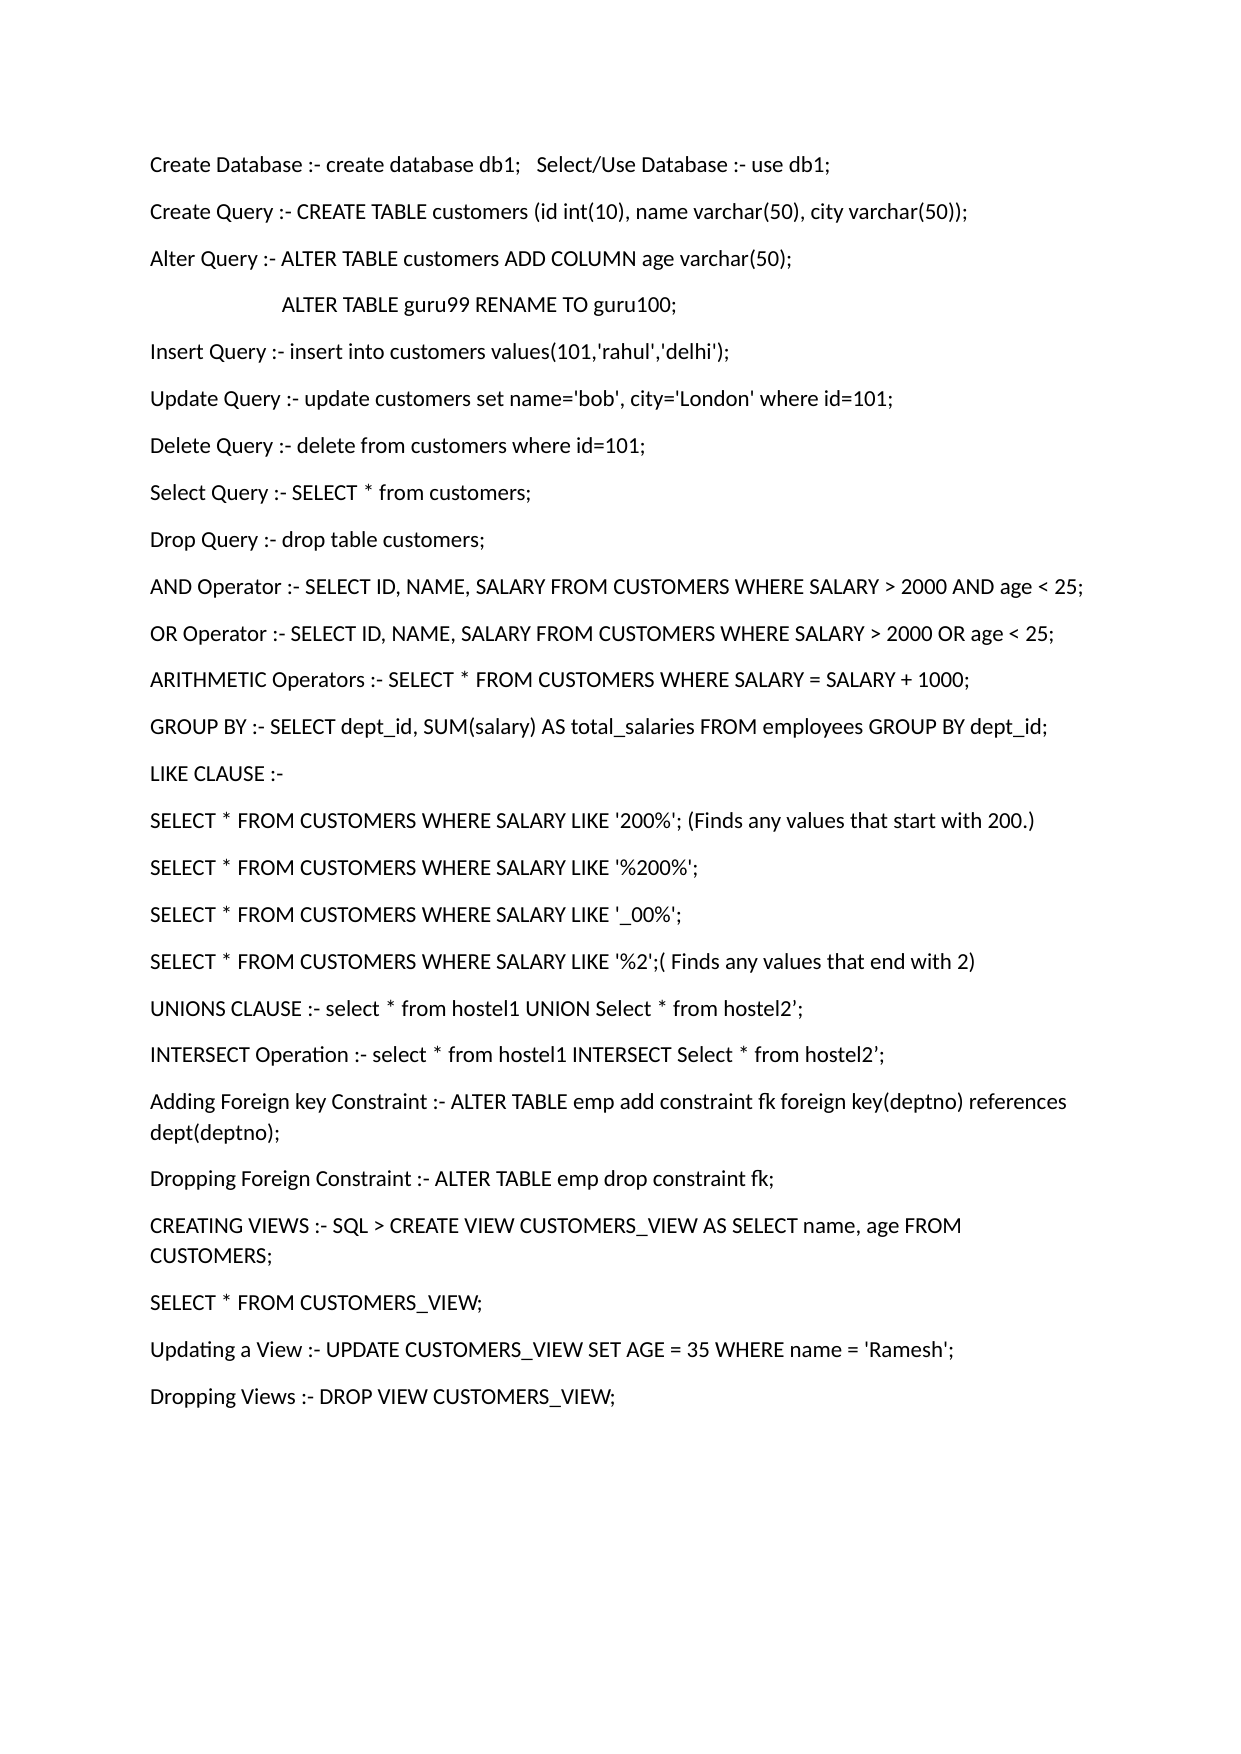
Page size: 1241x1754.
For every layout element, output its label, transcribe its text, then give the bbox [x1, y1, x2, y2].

text Drop Query :- drop table customers; [150, 525, 1090, 553]
text Select Query :- SELECT * from customers; [150, 478, 1090, 506]
text Alter Query :- ALTER TABLE customers ADD COLUMN age varchar(50); [150, 244, 1090, 272]
text OR Operator :- SELECT ID, NAME, SALARY FROM CUSTOMERS WHERE SALARY > 2000 OR age < 25; [150, 619, 1090, 647]
text SELECT * FROM CUSTOMERS_VIEW; [150, 1288, 1090, 1317]
text SELECT * FROM CUSTOMERS WHERE SALARY LIKE '200%'; (Finds any values that start with 200.) [150, 806, 1090, 834]
text Create Query :- CREATE TABLE customers (id int(10), name varchar(50), city varchar(50)); [150, 197, 1090, 225]
text SELECT * FROM CUSTOMERS WHERE SALARY LIKE '%2';( Finds any values that end with 2) [150, 947, 1090, 975]
text UNIONS CLAUSE :- select * from hostel1 UNION Select * from hostel2’; [150, 994, 1090, 1022]
text INTERSECT Operation :- select * from hostel1 INTERSECT Select * from hostel2’; [150, 1041, 1090, 1069]
text ARITHMETIC Operators :- SELECT * FROM CUSTOMERS WHERE SALARY = SALARY + 1000; [150, 666, 1090, 694]
text Delete Query :- delete from customers where id=101; [150, 431, 1090, 459]
text Adding Foreign key Constraint :- ALTER TABLE emp add constraint fk foreign key(deptno) references dept(deptno); [150, 1087, 1090, 1146]
text SELECT * FROM CUSTOMERS WHERE SALARY LIKE '%200%'; [150, 853, 1090, 881]
text Dropping Views :- DROP VIEW CUSTOMERS_VIEW; [150, 1382, 1090, 1410]
text AND Operator :- SELECT ID, NAME, SALARY FROM CUSTOMERS WHERE SALARY > 2000 AND age < 25; [150, 572, 1090, 600]
text CREATING VIEWS :- SQL > CREATE VIEW CUSTOMERS_VIEW AS SELECT name, age FROM CUSTOMERS; [150, 1211, 1090, 1270]
text Updating a View :- UPDATE CUSTOMERS_VIEW SET AGE = 35 WHERE name = 'Ramesh'; [150, 1335, 1090, 1363]
text Update Query :- update customers set name='bob', city='London' where id=101; [150, 384, 1090, 412]
text GROUP BY :- SELECT dept_id, SUM(salary) AS total_salaries FROM employees GROUP BY dept_id; [150, 712, 1090, 741]
text Insert Query :- insert into customers values(101,'rahul','delhi'); [150, 337, 1090, 366]
text Create Database :- create database db1; Select/Use Database :- use db1; [150, 150, 1090, 178]
text Dropping Foreign Constraint :- ALTER TABLE emp drop constraint fk; [150, 1164, 1090, 1193]
text SELECT * FROM CUSTOMERS WHERE SALARY LIKE '_00%'; [150, 900, 1090, 928]
text ALTER TABLE guru99 RENAME TO guru100; [150, 291, 1090, 319]
text LIKE CLAUSE :- [150, 759, 1090, 787]
